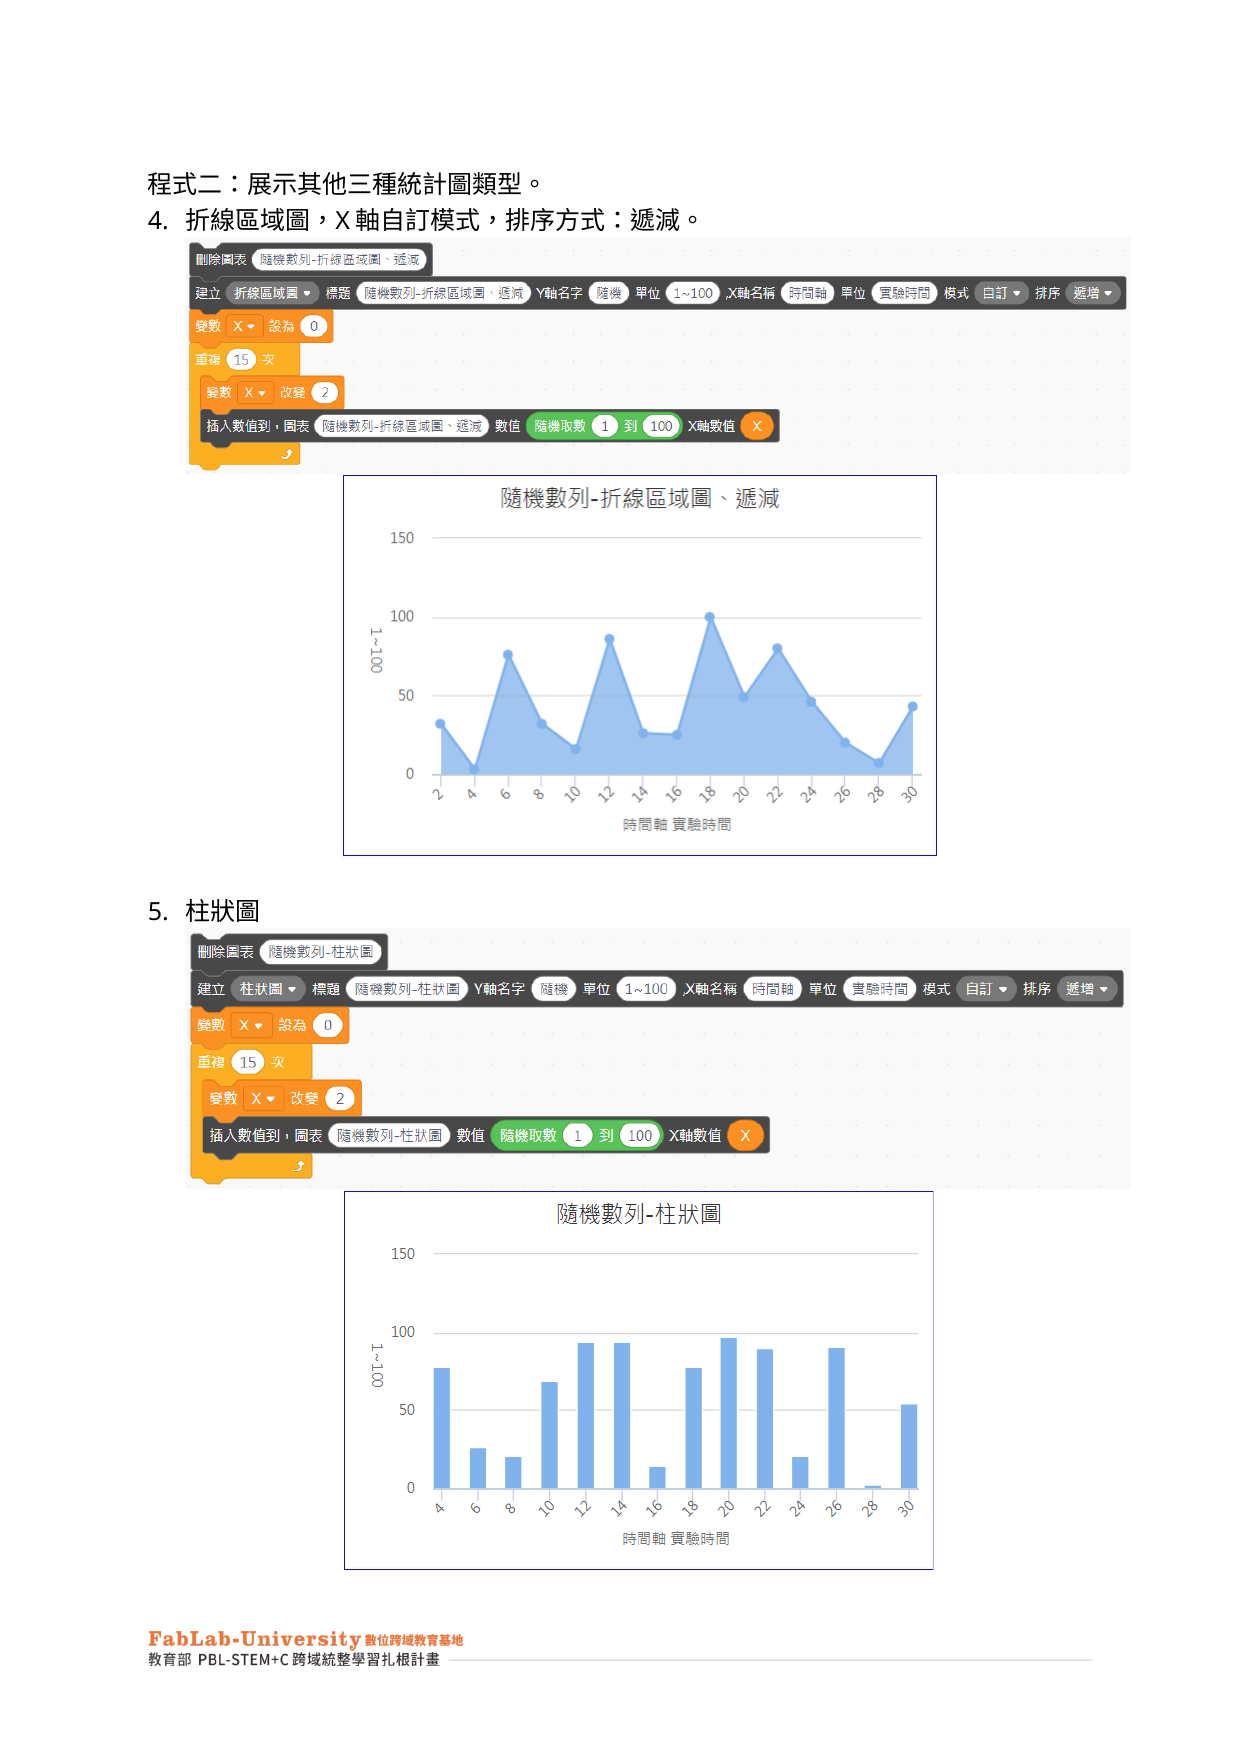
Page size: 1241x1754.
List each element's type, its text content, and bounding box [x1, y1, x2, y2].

list 折線區域圖，X軸自訂模式，排序方式：遞減。 [148, 201, 1092, 237]
list 柱狀圖 [148, 892, 1092, 928]
text 程式二：展示其他三種統計圖類型。 [148, 164, 1092, 201]
picture [148, 1631, 1093, 1666]
